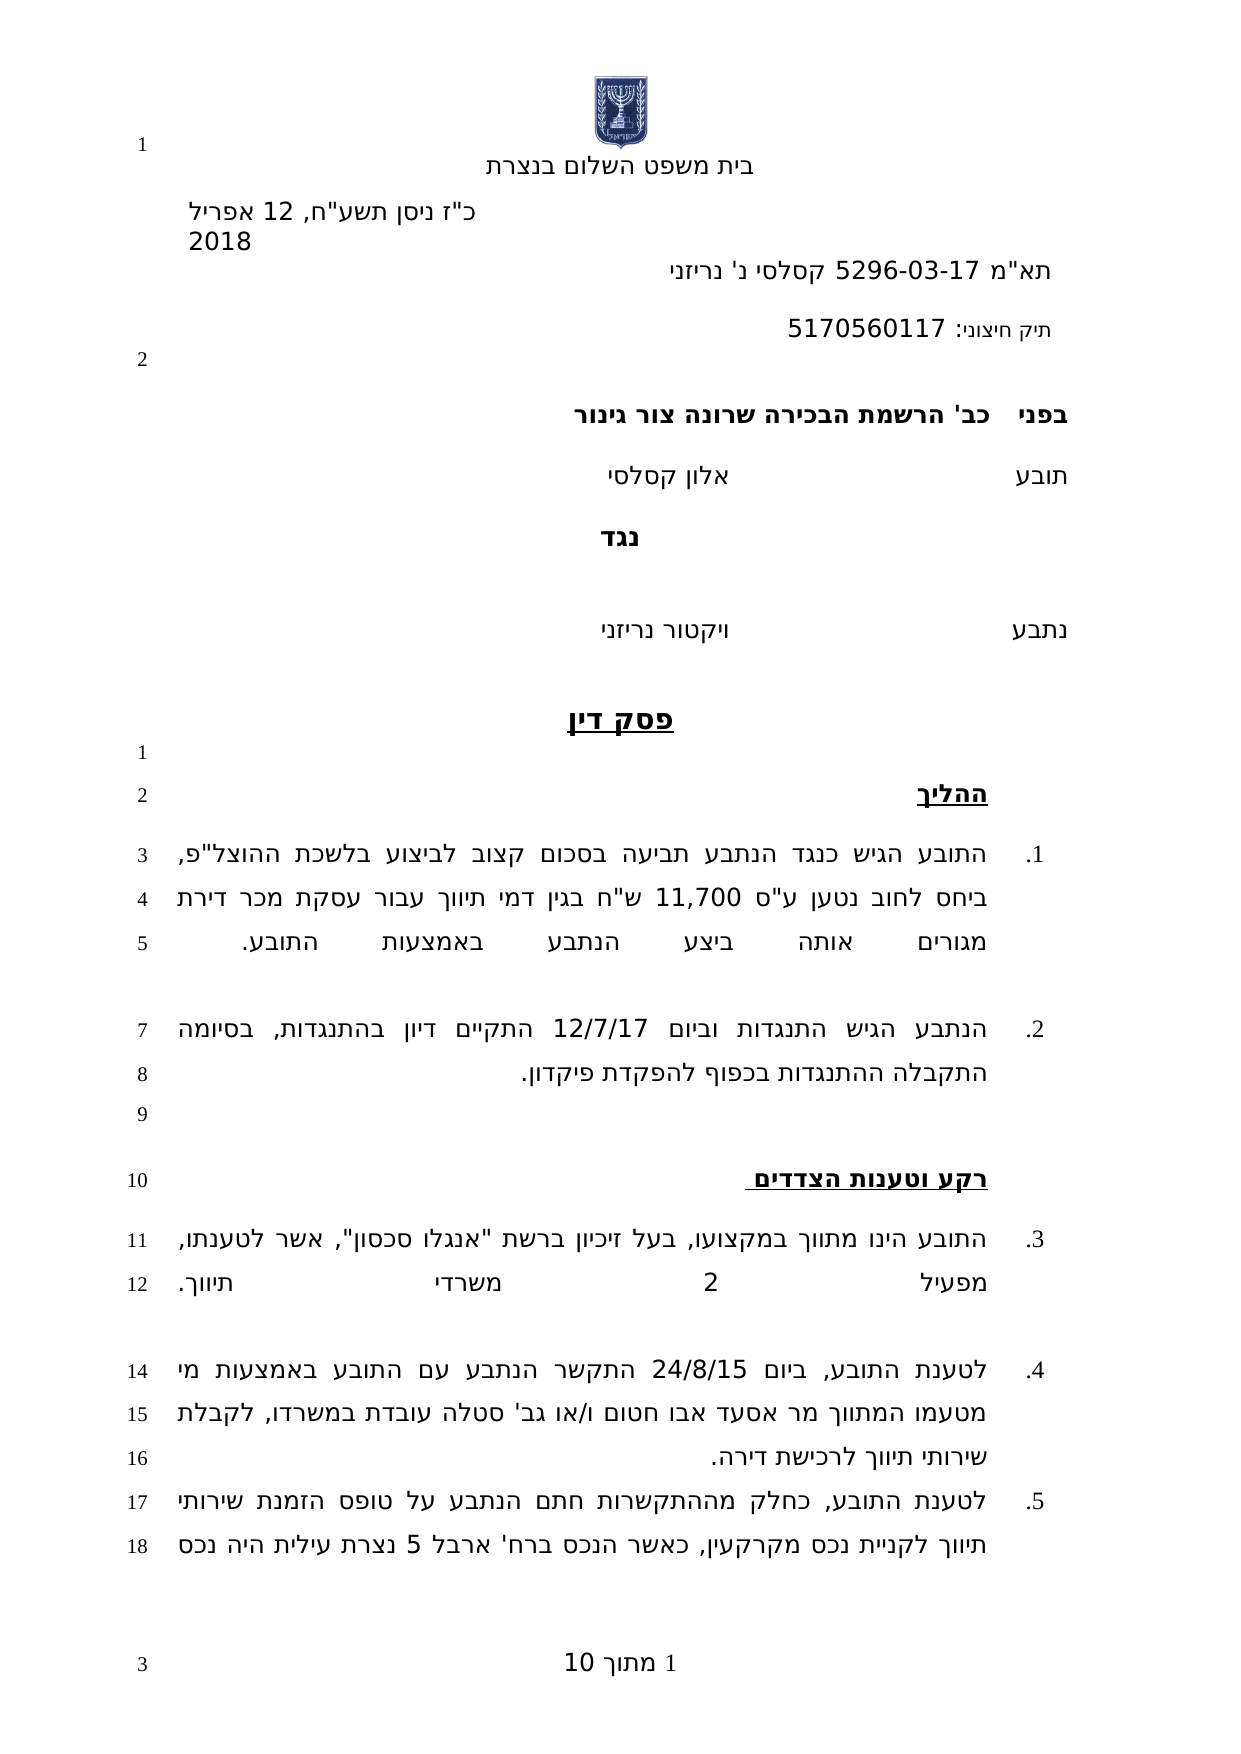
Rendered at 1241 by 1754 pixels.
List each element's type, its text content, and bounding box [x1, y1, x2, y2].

table_header פסק דין [161, 702, 1079, 736]
list התובע הינו מתווך במקצועו, בעל זיכיון ברשת "אנגלו סכסון", אשר לטענתו, מפעיל 2 משרדי תיווך. [177, 1224, 1026, 1340]
list הנתבע הגיש התנגדות וביום 12/7/17 התקיים דיון בהתנגדות, בסיומה התקבלה ההתנגדות בכפוף להפקדת פיקדון. [177, 1014, 1026, 1087]
table_cell [161, 430, 741, 490]
table_cell [741, 584, 1079, 644]
table_cell [161, 584, 741, 644]
table_cell [741, 430, 1079, 490]
list התובע הגיש כנגד הנתבע תביעה בסכום קצוב לביצוע בלשכת ההוצל"פ, ביחס לחוב נטען ע"ס 11,700 ש"ח בגין דמי תיווך עבור עסקת מכר דירת מגורים אותה ביצע הנתבע באמצעות התובע. [177, 839, 1026, 999]
text ההליך [177, 779, 1063, 808]
table_cell נגד [161, 490, 1079, 584]
list לטענת התובע, ביום 24/8/15 התקשר הנתבע עם התובע באמצעות מי מטעמו המתווך מר אסעד אבו חטום ו/או גב' סטלה עובדת במשרדו, לקבלת שירותי תיווך לרכישת דירה. [177, 1355, 1026, 1472]
table_header כב' הרשמת הבכירה שרונה צור גינור [161, 400, 1002, 429]
picture [589, 75, 651, 152]
table_header בפני [1002, 400, 1079, 429]
text רקע וטענות הצדדים [177, 1164, 1063, 1193]
